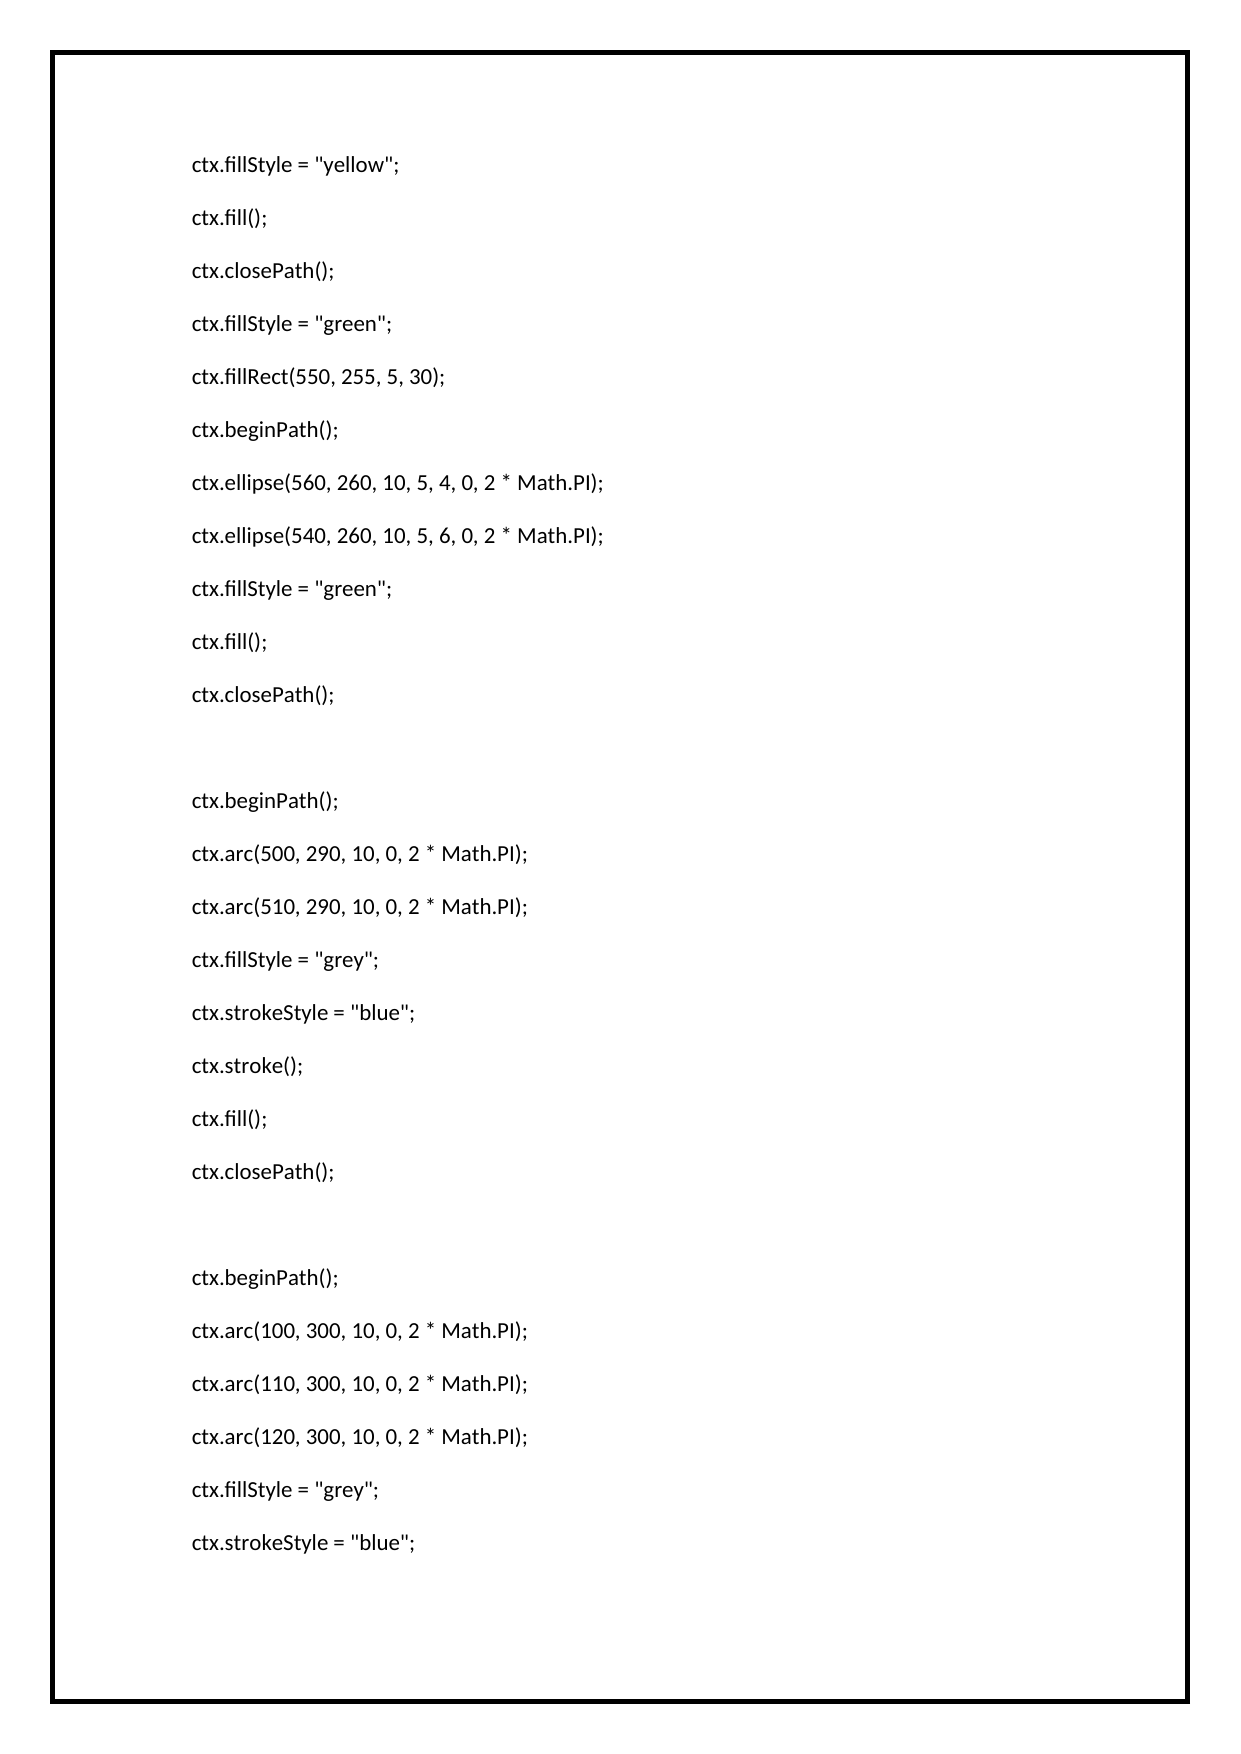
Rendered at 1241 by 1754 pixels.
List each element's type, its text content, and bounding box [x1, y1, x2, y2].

text ctx.closePath(); [150, 256, 1090, 284]
text ctx.beginPath(); [150, 786, 1090, 814]
text ctx.fill(); [150, 627, 1090, 655]
text ctx.fill(); [150, 203, 1090, 231]
text ctx.ellipse(540, 260, 10, 5, 6, 0, 2 * Math.PI); [150, 521, 1090, 549]
text ctx.beginPath(); [150, 1263, 1090, 1291]
text ctx.fillStyle = "green"; [150, 574, 1090, 602]
text ctx.fill(); [150, 1104, 1090, 1132]
text ctx.stroke(); [150, 1051, 1090, 1079]
text ctx.arc(100, 300, 10, 0, 2 * Math.PI); [150, 1316, 1090, 1344]
text ctx.arc(500, 290, 10, 0, 2 * Math.PI); [150, 839, 1090, 867]
text ctx.arc(110, 300, 10, 0, 2 * Math.PI); [150, 1369, 1090, 1397]
text ctx.ellipse(560, 260, 10, 5, 4, 0, 2 * Math.PI); [150, 468, 1090, 496]
text ctx.strokeStyle = "blue"; [150, 1528, 1090, 1557]
text ctx.fillRect(550, 255, 5, 30); [150, 362, 1090, 390]
text ctx.strokeStyle = "blue"; [150, 998, 1090, 1026]
text ctx.fillStyle = "grey"; [150, 945, 1090, 973]
text ctx.closePath(); [150, 1157, 1090, 1185]
text ctx.closePath(); [150, 680, 1090, 708]
text ctx.beginPath(); [150, 415, 1090, 443]
text ctx.fillStyle = "green"; [150, 309, 1090, 337]
text ctx.fillStyle = "grey"; [150, 1476, 1090, 1503]
text ctx.arc(510, 290, 10, 0, 2 * Math.PI); [150, 892, 1090, 920]
text ctx.arc(120, 300, 10, 0, 2 * Math.PI); [150, 1422, 1090, 1451]
text ctx.fillStyle = "yellow"; [150, 150, 1090, 178]
